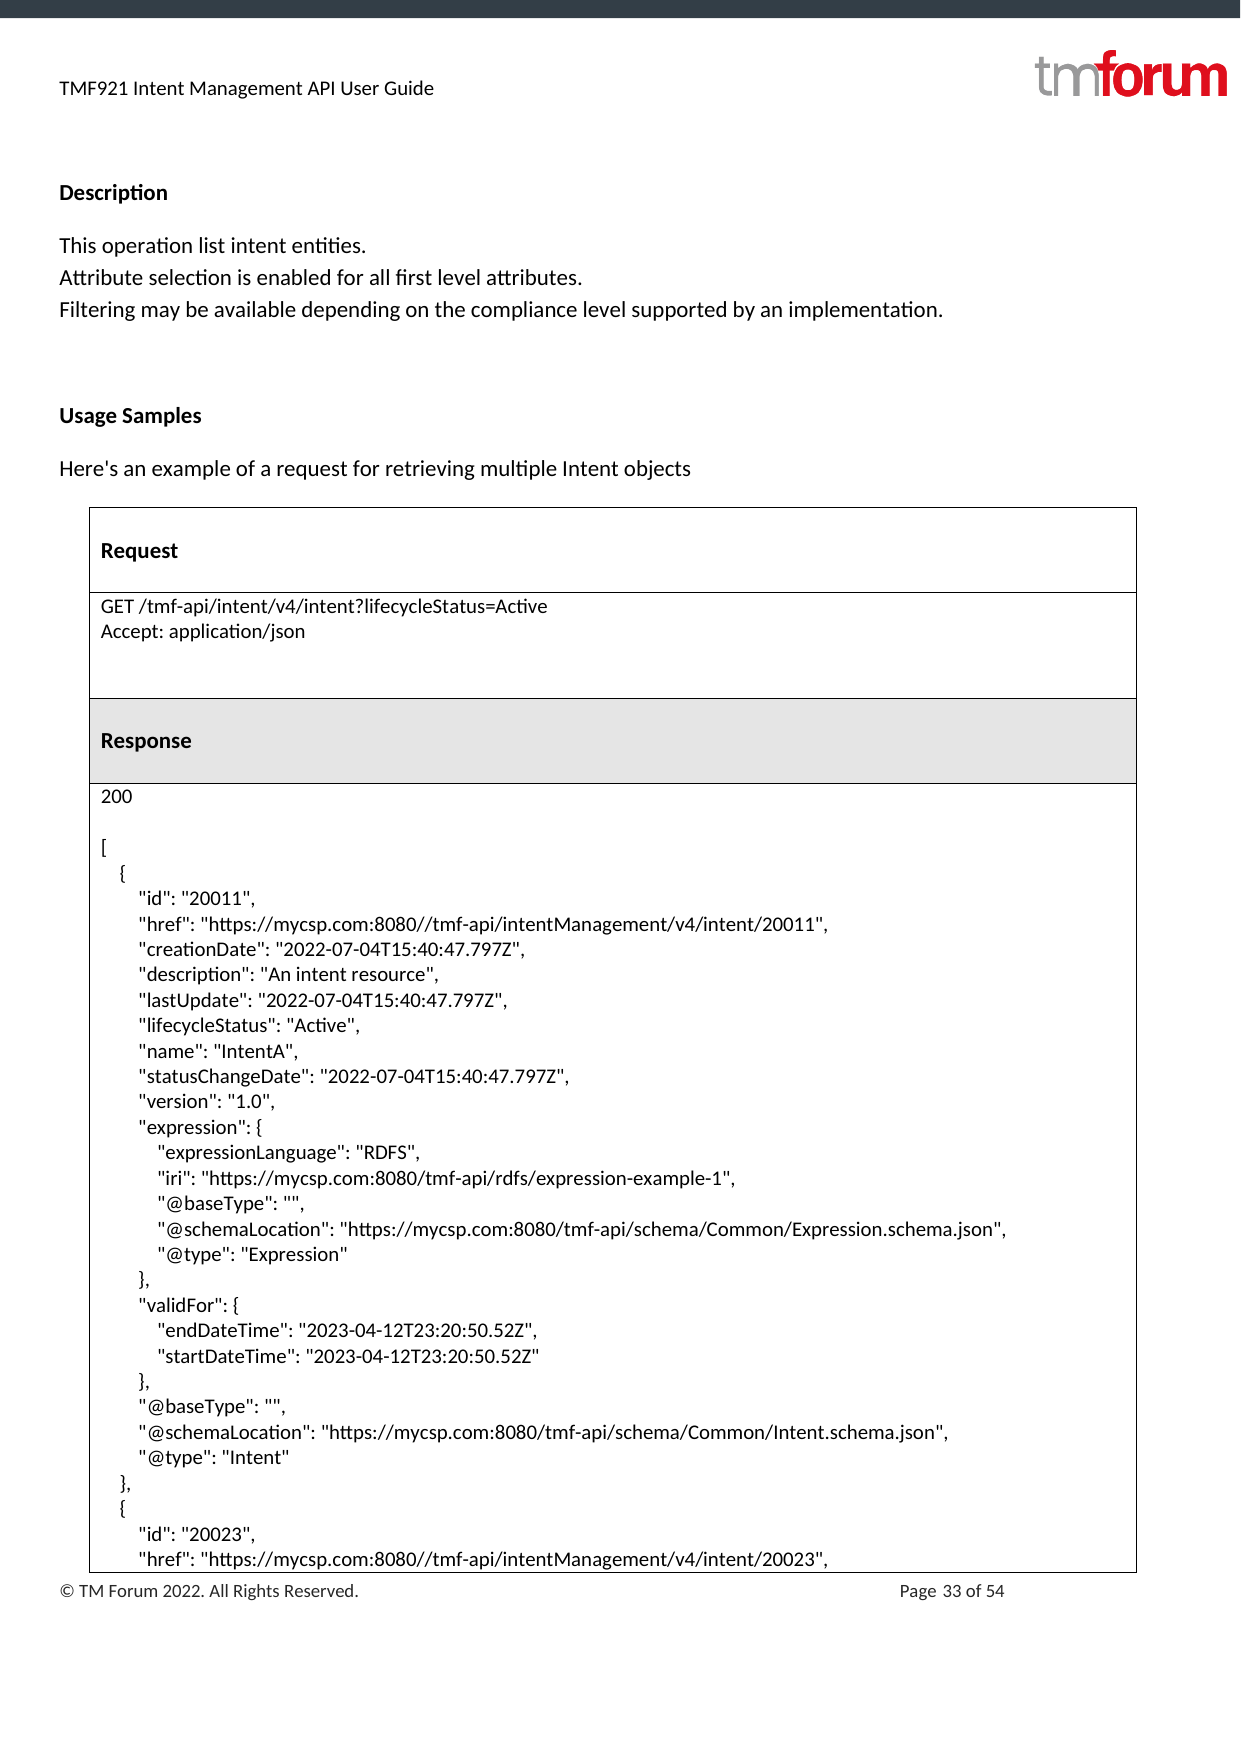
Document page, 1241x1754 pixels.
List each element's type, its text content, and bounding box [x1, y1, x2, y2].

text Here's an example of a request for retrieving multiple Intent objects [59, 454, 1137, 482]
table_header Request [90, 508, 1136, 592]
picture [0, 0, 1241, 110]
text This operation list intent entities. Attribute selection is enabled for all first level attributes. Filtering may be available depending on the compliance level supported by an implementation. [59, 231, 1137, 323]
text Description [59, 178, 1137, 206]
table_cell Response [90, 699, 1136, 783]
text Usage Samples [59, 401, 1137, 429]
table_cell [90, 784, 1136, 1572]
table_cell GET /tmf-api/intent/v4/intent?lifecycleStatus=Active Accept: application/json [90, 593, 1136, 698]
